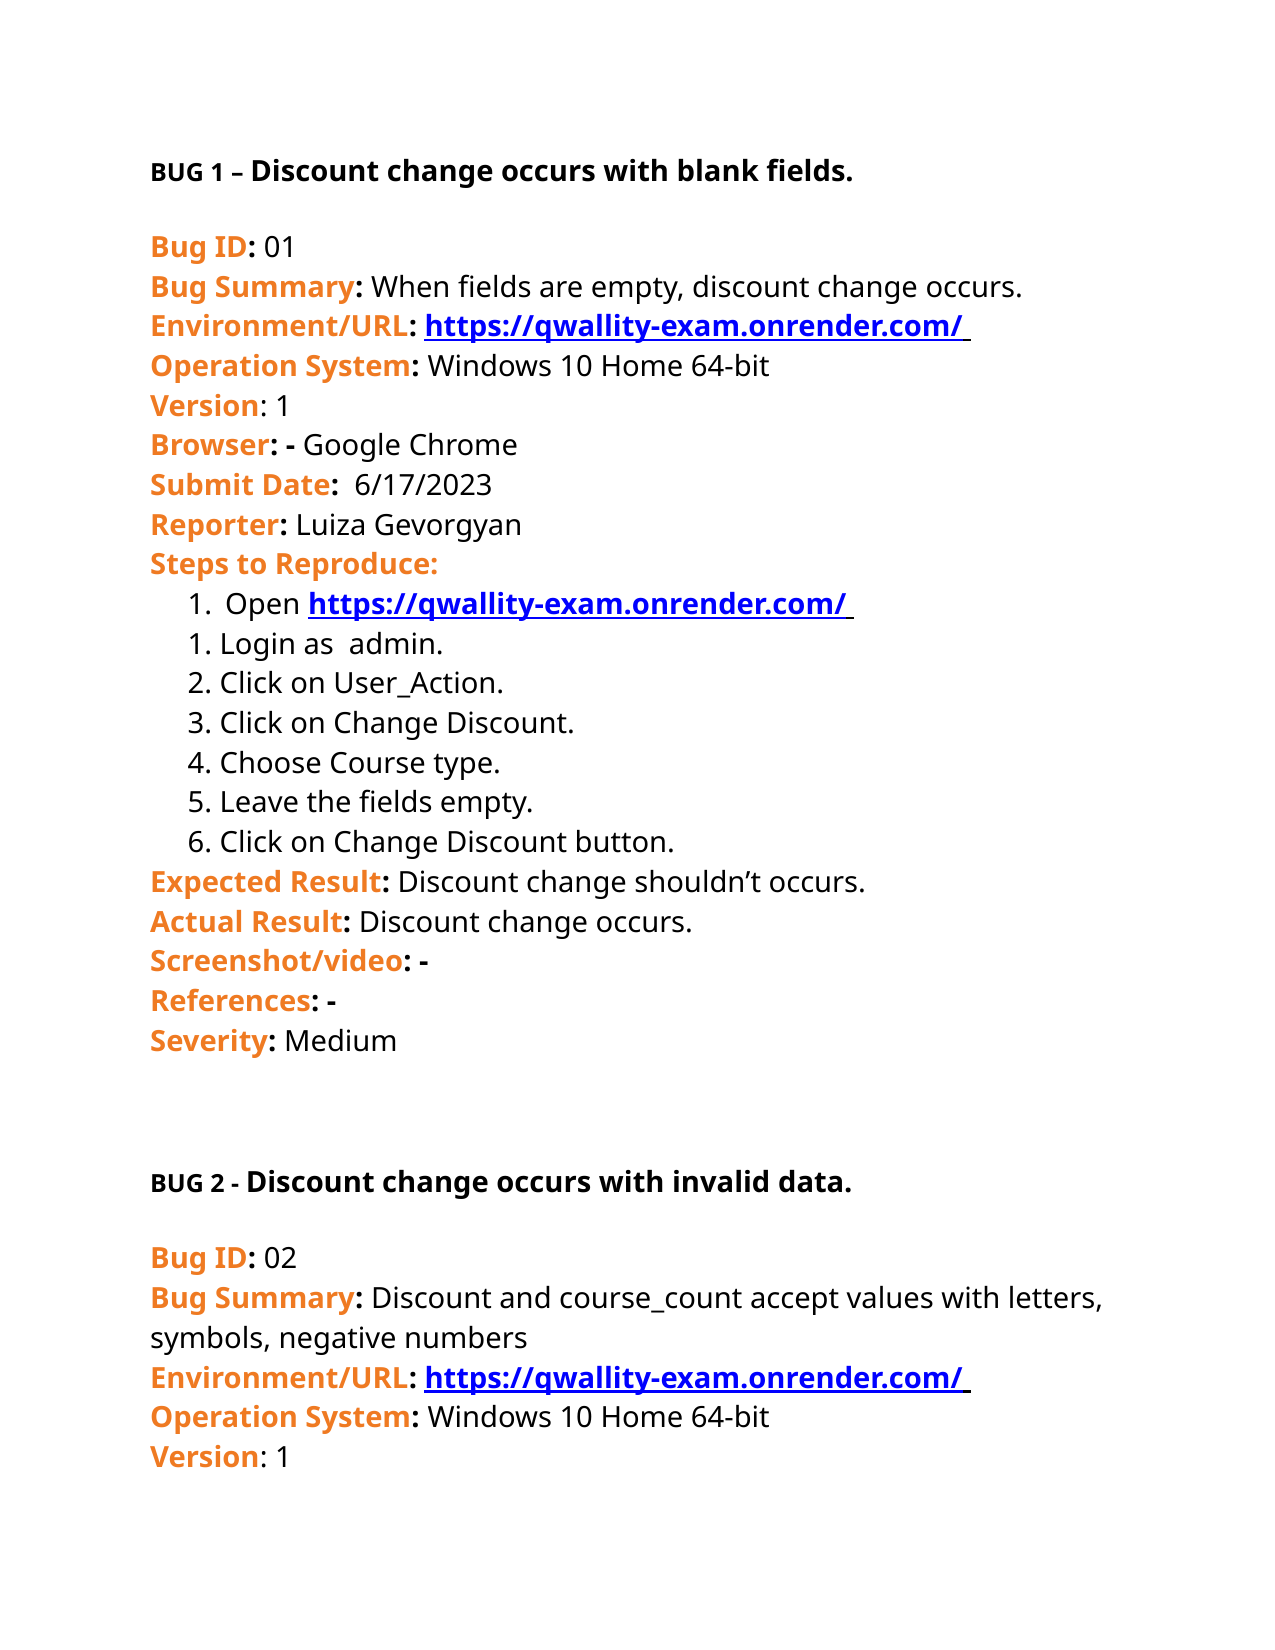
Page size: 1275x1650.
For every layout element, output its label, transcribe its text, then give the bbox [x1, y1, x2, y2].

text Bug Summary: Discount and course_count accept values with letters, symbols, negative numbers [150, 1277, 1125, 1357]
text Submit Date: 6/17/2023 [150, 464, 1125, 504]
text 1. Login as admin. [187, 623, 1125, 663]
text Screenshot/video: - [150, 941, 1125, 980]
text Version: 1 [150, 1436, 1125, 1476]
text Bug Summary: When fields are empty, discount change occurs. [150, 266, 1125, 306]
list BUG 2 - Discount change occurs with invalid data. [150, 1162, 1125, 1201]
text Actual Result: Discount change occurs. [150, 901, 1125, 941]
text 6. Click on Change Discount button. [187, 821, 1125, 861]
text Severity: Medium [150, 1020, 1125, 1059]
text Reporter: Luiza Gevorgyan [150, 504, 1125, 544]
text Environment/URL: https://qwallity-exam.onrender.com/ [150, 1357, 1125, 1397]
text 2. Click on User_Action. [187, 663, 1125, 702]
list BUG 1 – Discount change occurs with blank fields. [150, 150, 1125, 190]
text Steps to Reproduce: [150, 544, 1125, 583]
list Open https://qwallity-exam.onrender.com/ [187, 583, 1125, 623]
text Bug ID: 02 [150, 1238, 1125, 1277]
text Version: 1 [150, 385, 1125, 424]
text Environment/URL: https://qwallity-exam.onrender.com/ [150, 306, 1125, 345]
text Operation System: Windows 10 Home 64-bit [150, 345, 1125, 385]
text Bug ID: 01 [150, 226, 1125, 266]
text 3. Click on Change Discount. [187, 702, 1125, 742]
text References: - [150, 980, 1125, 1020]
text Operation System: Windows 10 Home 64-bit [150, 1397, 1125, 1436]
text 5. Leave the fields empty. [187, 782, 1125, 821]
text Browser: - Google Chrome [150, 424, 1125, 464]
text 4. Choose Course type. [187, 742, 1125, 782]
text Expected Result: Discount change shouldn’t occurs. [150, 861, 1125, 901]
